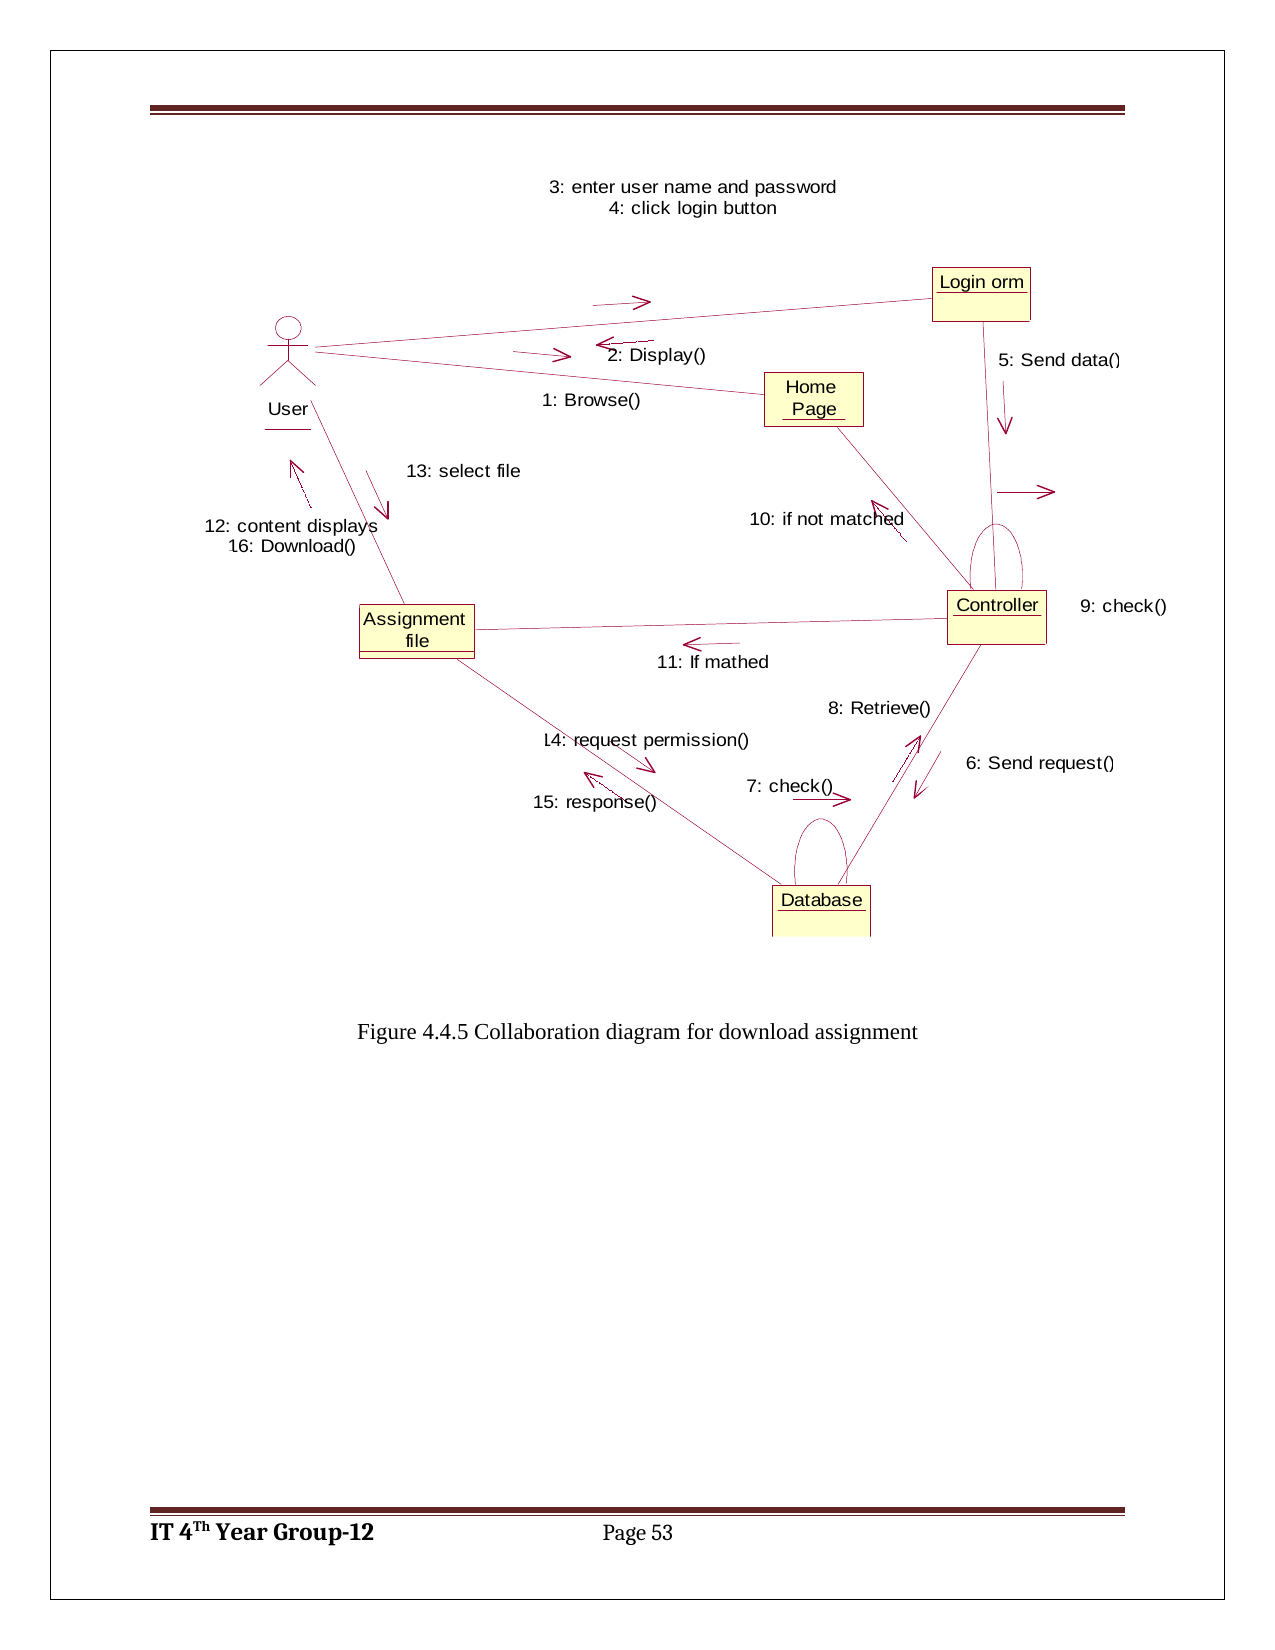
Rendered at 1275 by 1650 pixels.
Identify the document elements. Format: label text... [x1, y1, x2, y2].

text Figure 4.4.5 Collaboration diagram for download assignment [150, 1018, 1125, 1044]
